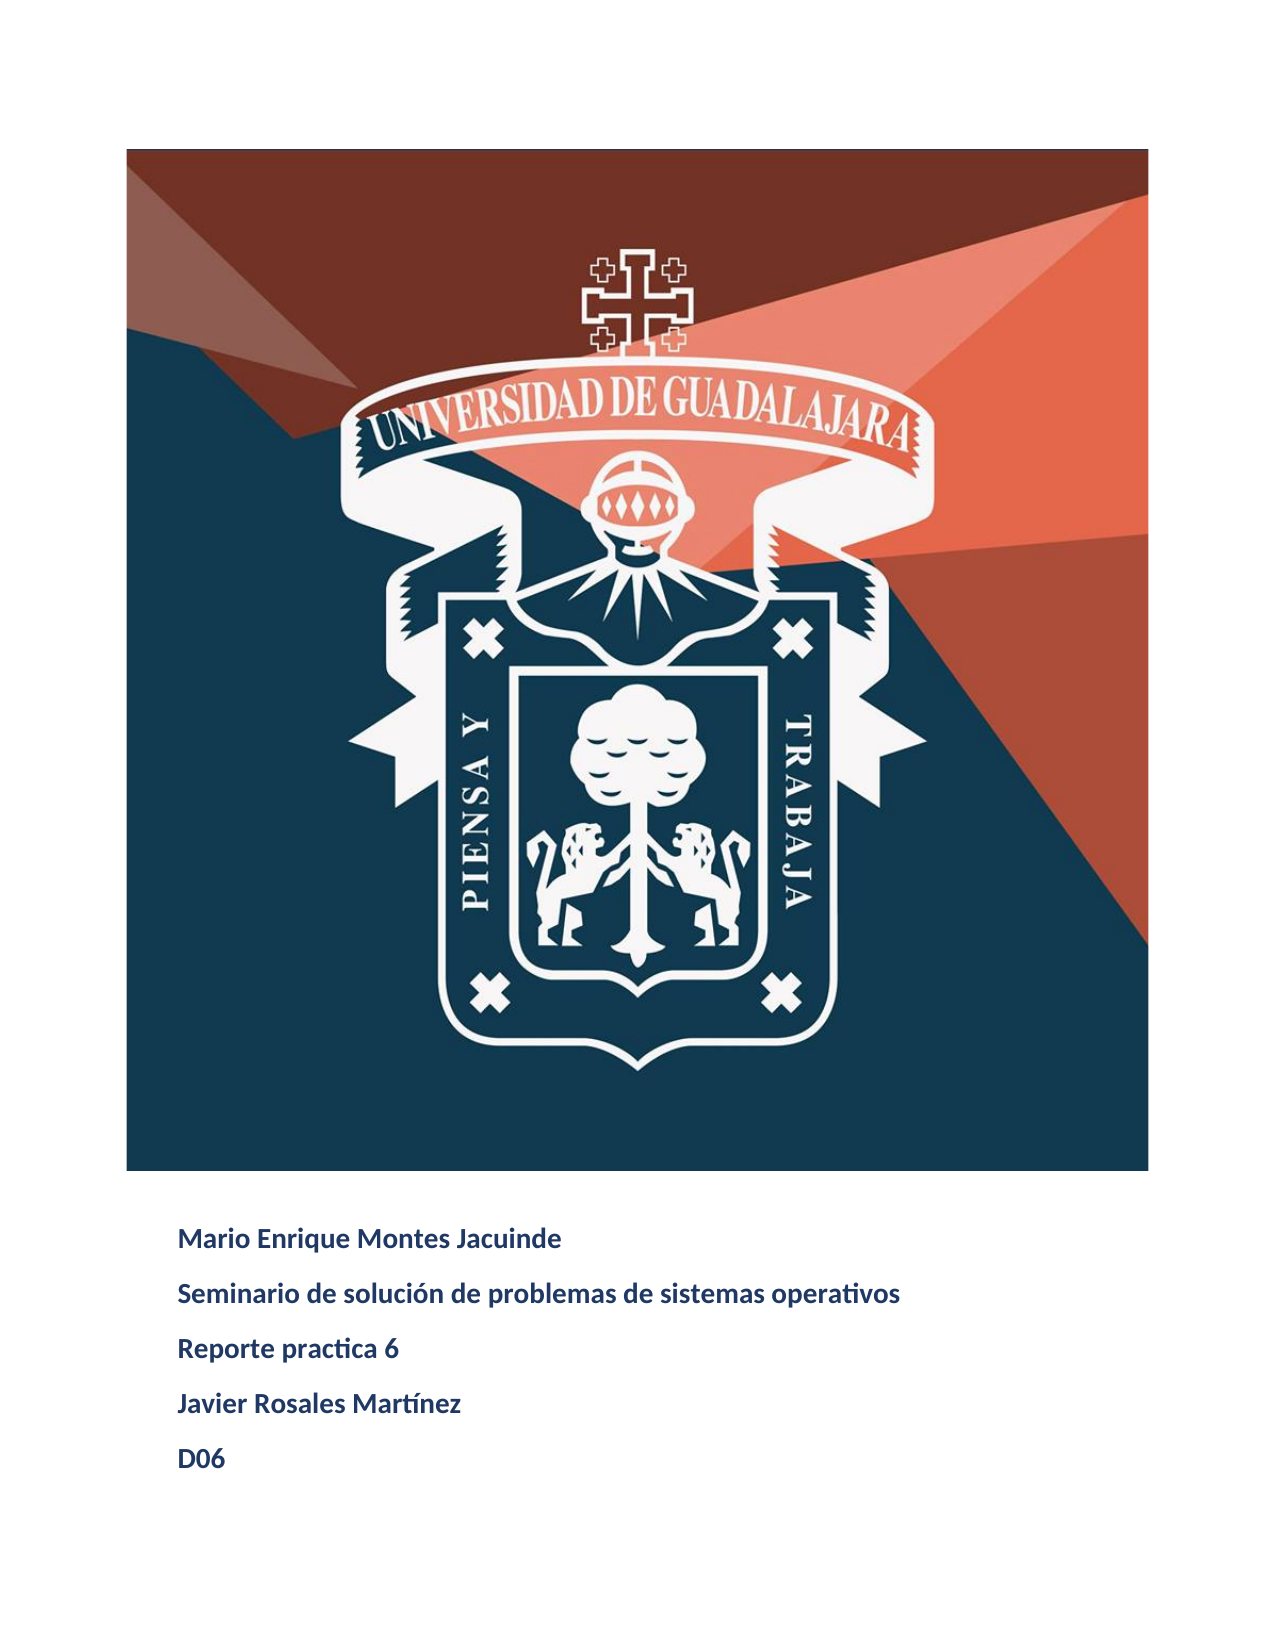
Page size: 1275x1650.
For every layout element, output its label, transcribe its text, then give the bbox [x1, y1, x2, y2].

text Javier Rosales Martínez [177, 1385, 1098, 1421]
text D06 [177, 1441, 1098, 1476]
text Seminario de solución de problemas de sistemas operativos [177, 1275, 1098, 1311]
text Mario Enrique Montes Jacuinde [177, 1220, 1098, 1256]
picture [126, 149, 1149, 1171]
text Reporte practica 6 [177, 1330, 1098, 1366]
